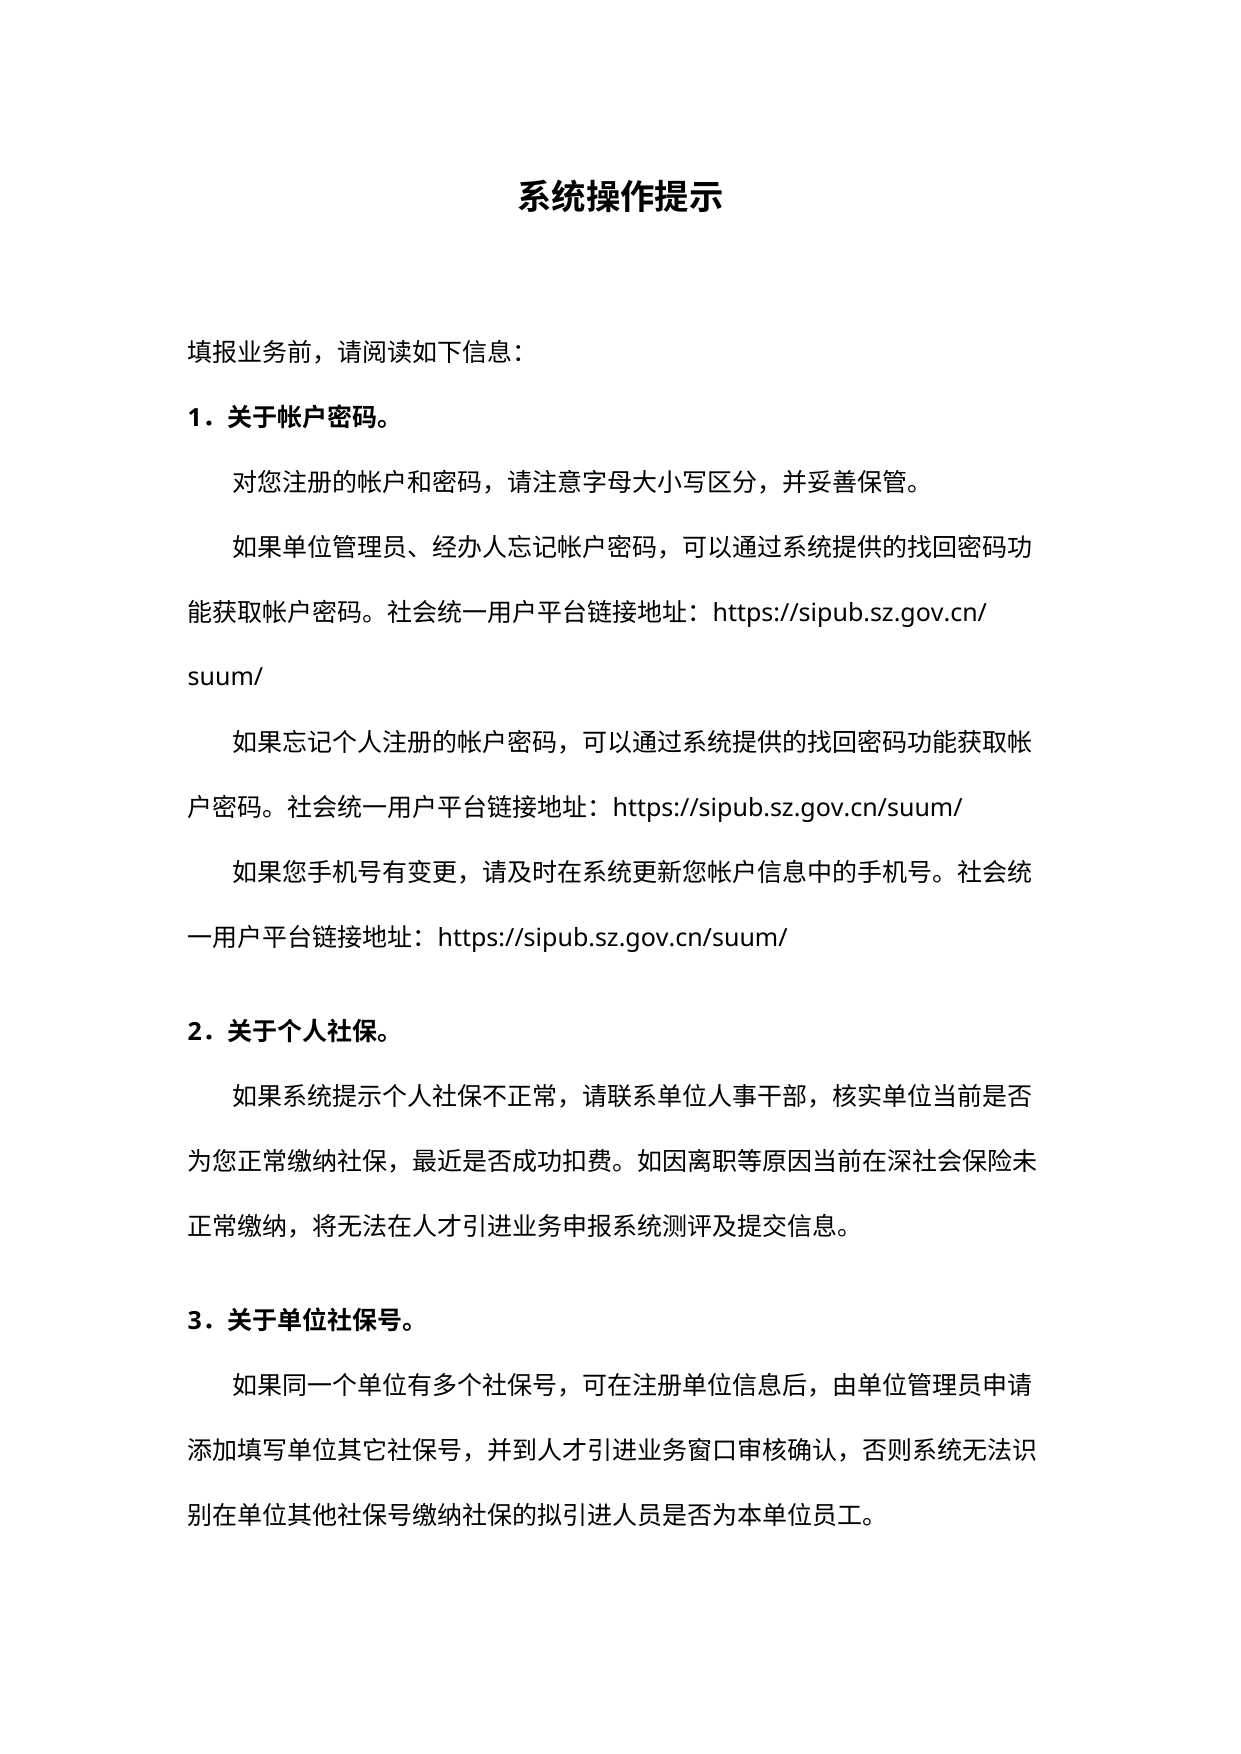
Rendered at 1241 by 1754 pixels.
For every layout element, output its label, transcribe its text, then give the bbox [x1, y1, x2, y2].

text 填报业务前，请阅读如下信息： 1．关于帐户密码。 对您注册的帐户和密码，请注意字母大小写区分，并妥善保管。 如果单位管理员、经办人忘记帐户密码，可以通过系统提供的找回密码功能获取帐户密码。社会统一用户平台链接地址：https://sipub.sz.gov.cn/suum/ 如果忘记个人注册的帐户密码，可以通过系统提供的找回密码功能获取帐户密码。社会统一用户平台链接地址：https://sipub.sz.gov.cn/suum/ 如果您手机号有变更，请及时在系统更新您帐户信息中的手机号。社会统一用户平台链接地址：https://sipub.sz.gov.cn/suum/ [187, 318, 1053, 968]
text 3．关于单位社保号。 如果同一个单位有多个社保号，可在注册单位信息后，由单位管理员申请添加填写单位其它社保号，并到人才引进业务窗口审核确认，否则系统无法识别在单位其他社保号缴纳社保的拟引进人员是否为本单位员工。 [187, 1286, 1053, 1546]
text 系统操作提示 [187, 162, 1053, 227]
text 2．关于个人社保。 如果系统提示个人社保不正常，请联系单位人事干部，核实单位当前是否为您正常缴纳社保，最近是否成功扣费。如因离职等原因当前在深社会保险未正常缴纳，将无法在人才引进业务申报系统测评及提交信息。 [187, 997, 1053, 1257]
